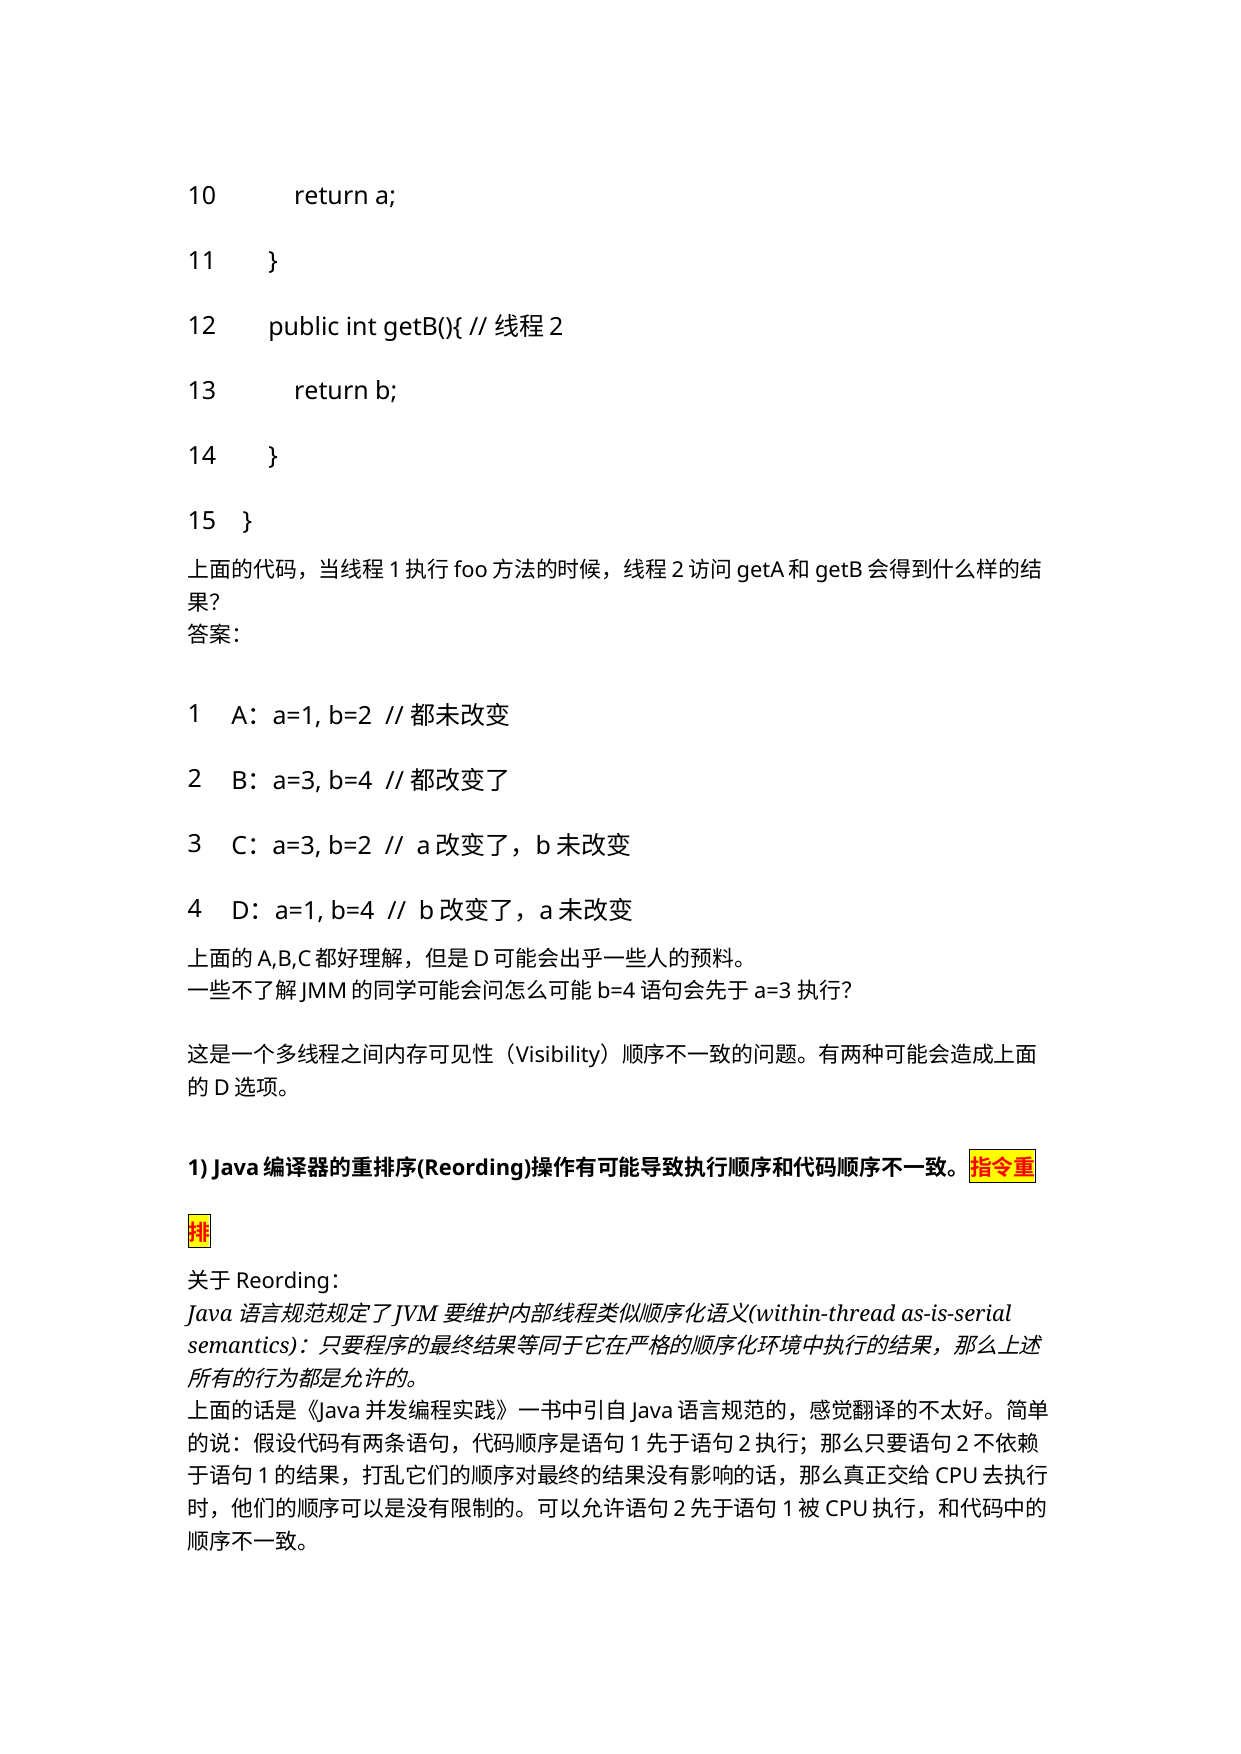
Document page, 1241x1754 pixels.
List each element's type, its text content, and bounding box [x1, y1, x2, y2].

table_header 1 2 3 4 [188, 681, 231, 941]
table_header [242, 162, 1156, 552]
table_header A：a=1, b=2 // 都未改变 B：a=3, b=4 // 都改变了 C：a=3, b=2 // a改变了，b未改变 D：a=1, b=4 // b改变了，a未改变 [231, 681, 1156, 941]
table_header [188, 162, 242, 552]
text 上面的话是《Java并发编程实践》一书中引自Java语言规范的，感觉翻译的不太好。简单的说：假设代码有两条语句，代码顺序是语句1先于语句2执行；那么只要语句2不依赖于语句1的结果，打乱它们的顺序对最终的结果没有影响的话，那么真正交给CPU去执行时，他们的顺序可以是没有限制的。可以允许语句2先于语句1被CPU执行，和代码中的顺序不一致。 [187, 1393, 1053, 1556]
text 1) Java编译器的重排序(Reording)操作有可能导致执行顺序和代码顺序不一致。指令重排 关于Reording： [187, 1133, 1053, 1296]
text 上面的A,B,C都好理解，但是D可能会出乎一些人的预料。 一些不了解JMM的同学可能会问怎么可能 b=4语句会先于 a=3 执行？ [187, 941, 1053, 1006]
text 上面的代码，当线程1执行foo方法的时候，线程2访问getA和getB会得到什么样的结果？ 答案： [187, 552, 1053, 649]
text Java语言规范规定了JVM要维护内部线程类似顺序化语义(within-thread as-is-serial semantics)：只要程序的最终结果等同于它在严格的顺序化环境中执行的结果，那么上述所有的行为都是允许的。 [187, 1296, 1053, 1393]
text 这是一个多线程之间内存可见性（Visibility）顺序不一致的问题。有两种可能会造成上面的D选项。 [187, 1037, 1053, 1102]
